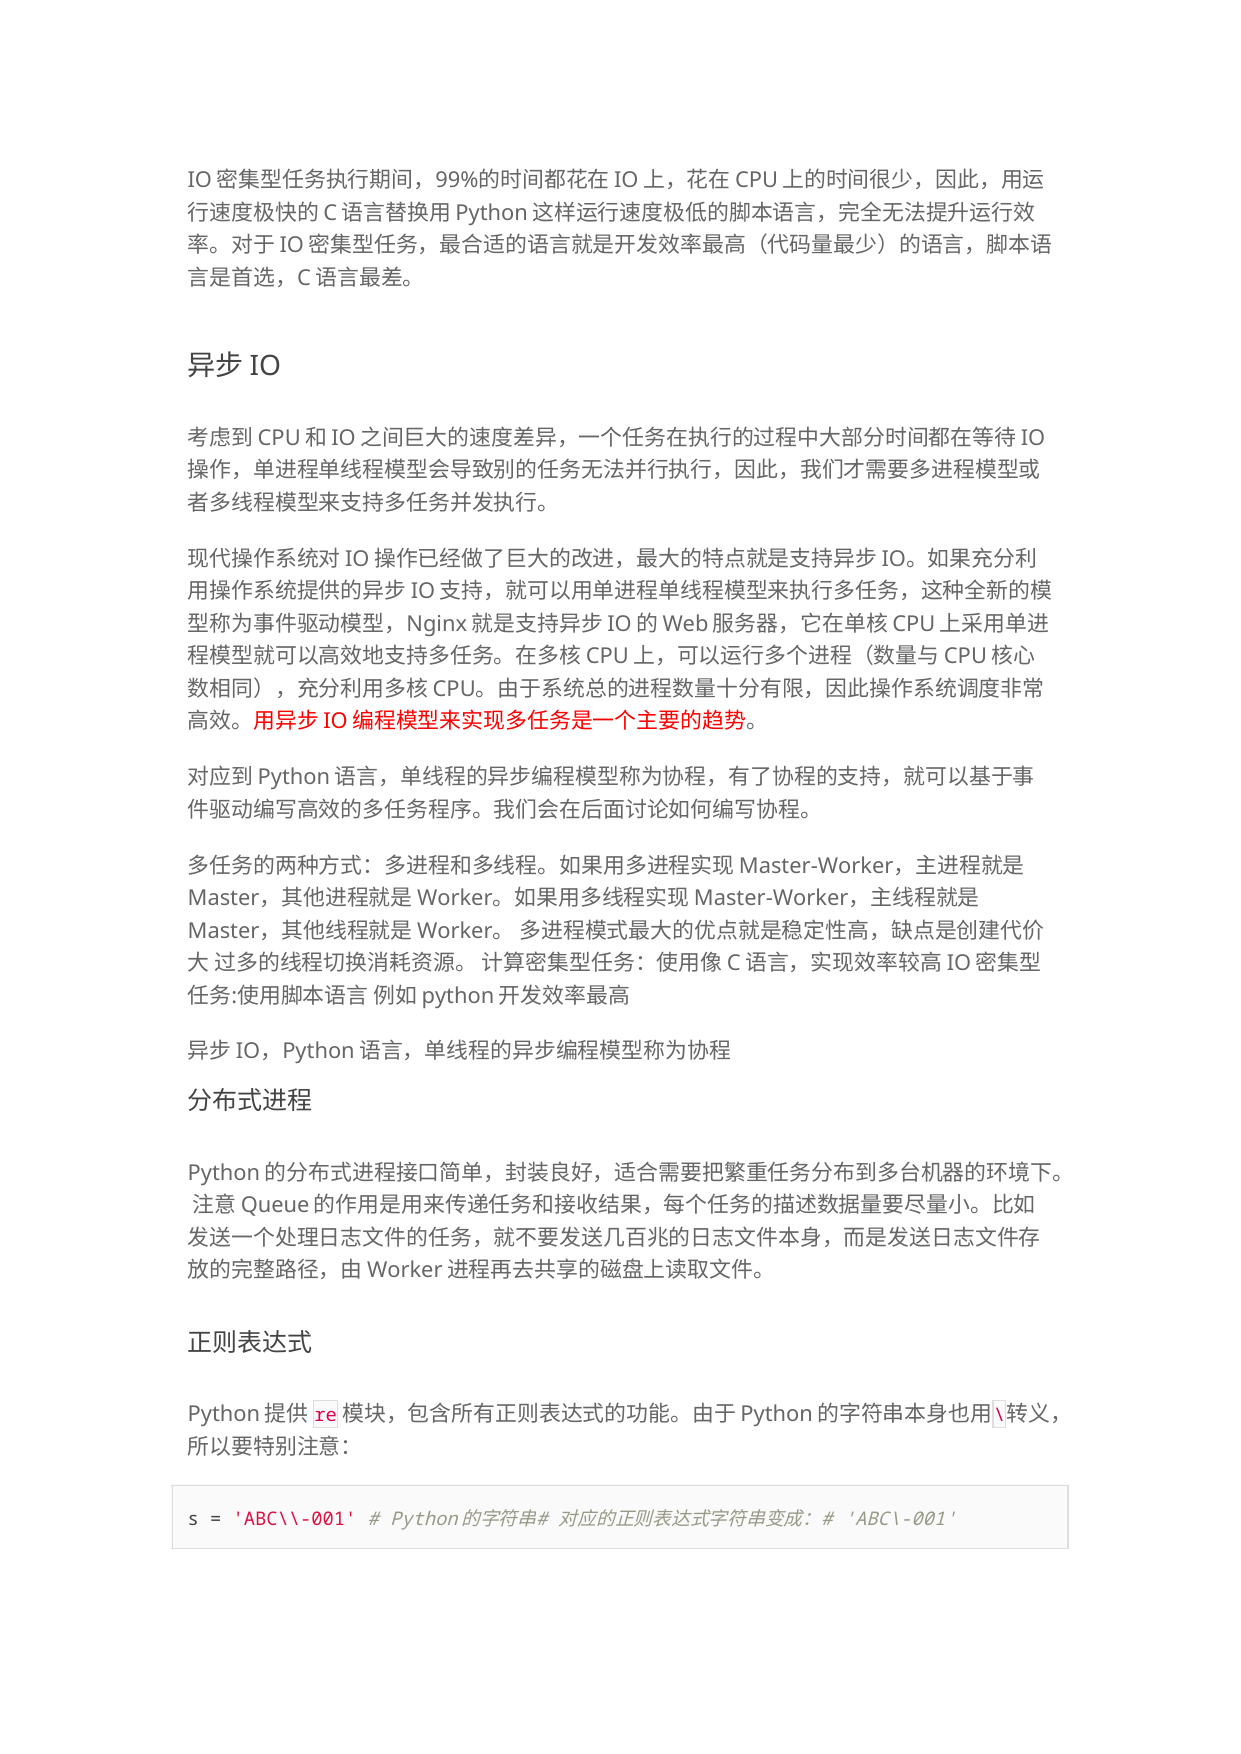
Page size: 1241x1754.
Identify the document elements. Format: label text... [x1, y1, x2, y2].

text 异步IO，Python语言，单线程的异步编程模型称为协程 [187, 1033, 1053, 1066]
subtitle 分布式进程 [187, 1066, 1053, 1131]
text 现代操作系统对IO操作已经做了巨大的改进，最大的特点就是支持异步IO。如果充分利用操作系统提供的异步IO支持，就可以用单进程单线程模型来执行多任务，这种全新的模型称为事件驱动模型，Nginx就是支持异步IO的Web服务器，它在单核CPU上采用单进程模型就可以高效地支持多任务。在多核CPU上，可以运行多个进程（数量与CPU核心数相同），充分利用多核CPU。由于系统总的进程数量十分有限，因此操作系统调度非常高效。用异步IO编程模型来实现多任务是一个主要的趋势。 [187, 540, 1053, 735]
text IO密集型任务执行期间，99%的时间都花在IO上，花在CPU上的时间很少，因此，用运行速度极快的C语言替换用Python这样运行速度极低的脚本语言，完全无法提升运行效率。对于IO密集型任务，最合适的语言就是开发效率最高（代码量最少）的语言，脚本语言是首选，C语言最差。 [187, 162, 1053, 292]
text Python的分布式进程接口简单，封装良好，适合需要把繁重任务分布到多台机器的环境下。 注意Queue的作用是用来传递任务和接收结果，每个任务的描述数据量要尽量小。比如发送一个处理日志文件的任务，就不要发送几百兆的日志文件本身，而是发送日志文件存放的完整路径，由Worker进程再去共享的磁盘上读取文件。 [187, 1154, 1053, 1284]
text 考虑到CPU和IO之间巨大的速度差异，一个任务在执行的过程中大部分时间都在等待IO操作，单进程单线程模型会导致别的任务无法并行执行，因此，我们才需要多进程模型或者多线程模型来支持多任务并发执行。 [187, 419, 1053, 517]
subtitle 异步IO [187, 331, 1053, 396]
subtitle 正则表达式 [187, 1308, 1053, 1373]
text 对应到Python语言，单线程的异步编程模型称为协程，有了协程的支持，就可以基于事件驱动编写高效的多任务程序。我们会在后面讨论如何编写协程。 [187, 759, 1053, 824]
text 多任务的两种方式：多进程和多线程。如果用多进程实现Master-Worker，主进程就是Master，其他进程就是Worker。如果用多线程实现Master-Worker，主线程就是Master，其他线程就是Worker。 多进程模式最大的优点就是稳定性高，缺点是创建代价大 过多的线程切换消耗资源。 计算密集型任务：使用像C语言，实现效率较高 IO密集型任务:使用脚本语言 例如python开发效率最高 [187, 847, 1053, 1010]
text s = 'ABC\\-001' # Python的字符串# 对应的正则表达式字符串变成：# 'ABC\-001' [173, 1486, 1067, 1548]
text Python提供re模块，包含所有正则表达式的功能。由于Python的字符串本身也用\转义，所以要特别注意： [314, 1428, 1053, 1461]
